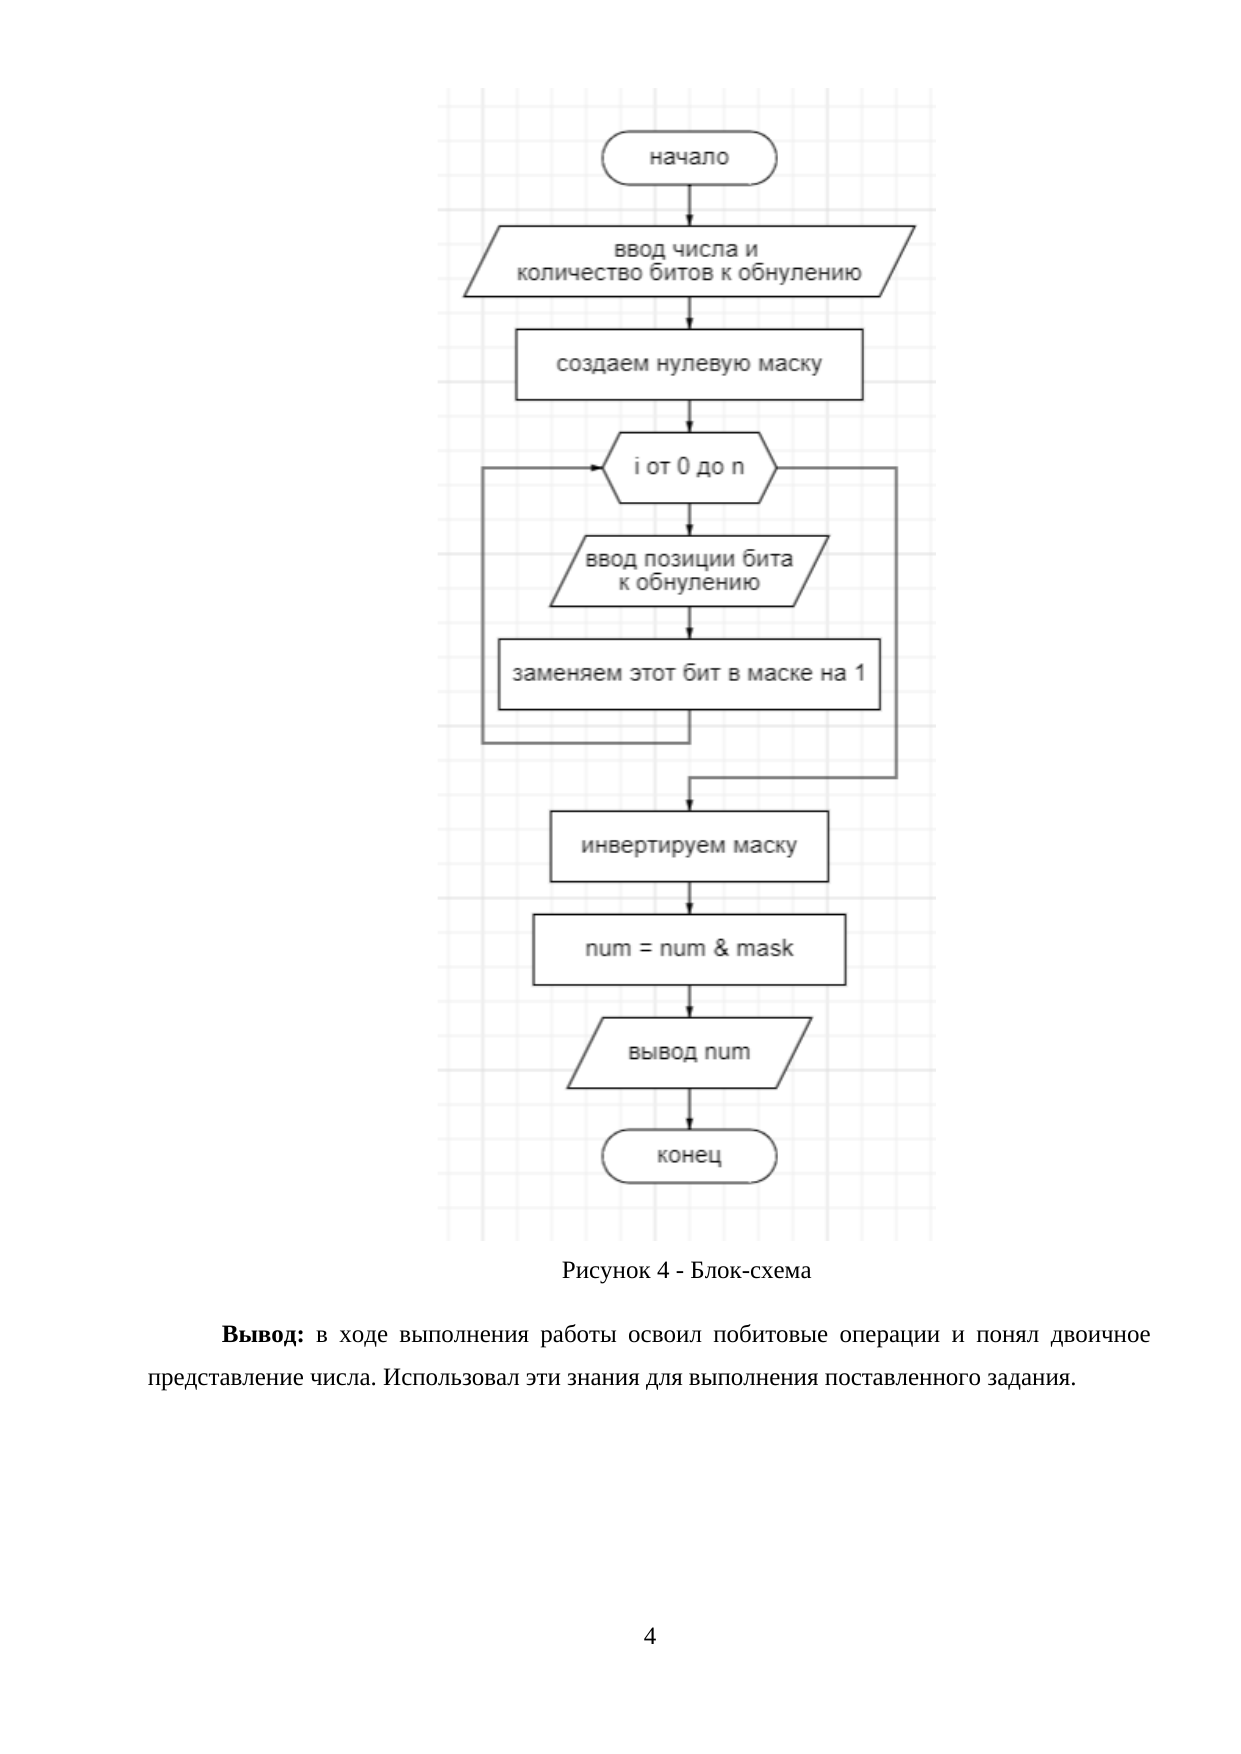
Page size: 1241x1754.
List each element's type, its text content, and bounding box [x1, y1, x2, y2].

picture [437, 88, 936, 1241]
text Рисунок 4 - Блок-схема [148, 1255, 1152, 1283]
text Вывод: в ходе выполнения работы освоил побитовые операции и понял двоичное представление числа. Использовал эти знания для выполнения поставленного задания. [148, 1319, 1152, 1391]
